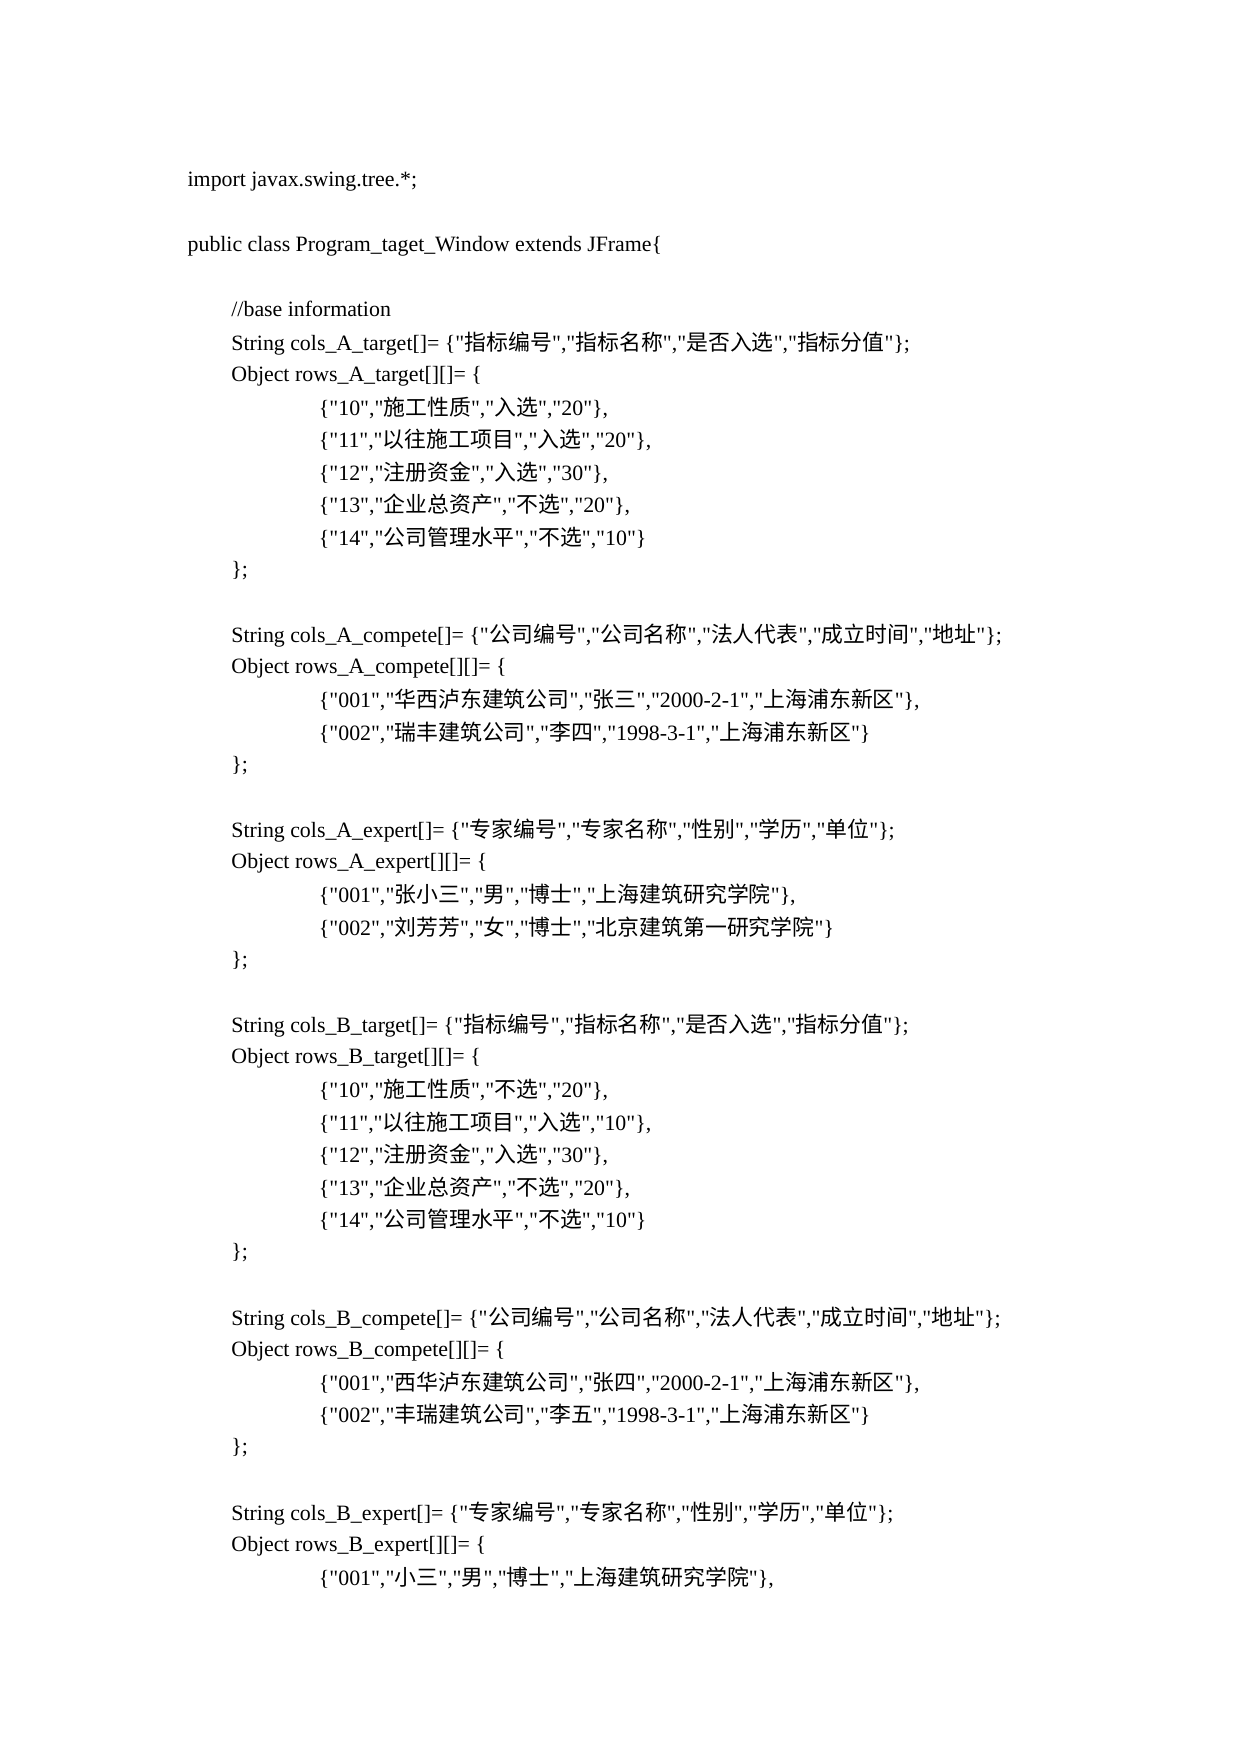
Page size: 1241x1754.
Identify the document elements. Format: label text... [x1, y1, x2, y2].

text Object rows_A_expert[][]= { [187, 844, 1053, 877]
text Object rows_A_compete[][]= { [187, 649, 1053, 682]
text {"11","以往施工项目","入选","10"}, [187, 1104, 1053, 1137]
text }; [187, 747, 1053, 779]
text Object rows_A_target[][]= { [187, 357, 1053, 389]
text {"002","丰瑞建筑公司","李五","1998-3-1","上海浦东新区"} [187, 1397, 1053, 1429]
text String cols_A_target[]= {"指标编号","指标名称","是否入选","指标分值"}; [187, 324, 1053, 357]
text public class Program_taget_Window extends JFrame{ [187, 227, 1053, 259]
text {"001","华西泸东建筑公司","张三","2000-2-1","上海浦东新区"}, [187, 682, 1053, 714]
text Object rows_B_expert[][]= { [187, 1527, 1053, 1559]
text }; [187, 552, 1053, 584]
text import javax.swing.tree.*; [187, 162, 1053, 194]
text {"12","注册资金","入选","30"}, [187, 454, 1053, 487]
text String cols_B_target[]= {"指标编号","指标名称","是否入选","指标分值"}; [187, 1007, 1053, 1039]
text Object rows_B_target[][]= { [187, 1039, 1053, 1072]
text }; [187, 1234, 1053, 1267]
text {"10","施工性质","不选","20"}, [187, 1072, 1053, 1104]
text {"14","公司管理水平","不选","10"} [187, 1202, 1053, 1234]
text {"13","企业总资产","不选","20"}, [187, 487, 1053, 519]
text {"002","刘芳芳","女","博士","北京建筑第一研究学院"} [187, 909, 1053, 942]
text String cols_A_expert[]= {"专家编号","专家名称","性别","学历","单位"}; [187, 812, 1053, 844]
text {"001","小三","男","博士","上海建筑研究学院"}, [187, 1559, 1053, 1592]
text String cols_A_compete[]= {"公司编号","公司名称","法人代表","成立时间","地址"}; [187, 617, 1053, 649]
text //base information [187, 292, 1053, 324]
text {"11","以往施工项目","入选","20"}, [187, 422, 1053, 454]
text {"12","注册资金","入选","30"}, [187, 1137, 1053, 1169]
text {"002","瑞丰建筑公司","李四","1998-3-1","上海浦东新区"} [187, 714, 1053, 747]
text }; [187, 942, 1053, 974]
text {"001","张小三","男","博士","上海建筑研究学院"}, [187, 877, 1053, 909]
text {"10","施工性质","入选","20"}, [187, 389, 1053, 422]
text {"13","企业总资产","不选","20"}, [187, 1169, 1053, 1202]
text }; [187, 1429, 1053, 1462]
text {"14","公司管理水平","不选","10"} [187, 519, 1053, 552]
text {"001","西华泸东建筑公司","张四","2000-2-1","上海浦东新区"}, [187, 1364, 1053, 1397]
text String cols_B_compete[]= {"公司编号","公司名称","法人代表","成立时间","地址"}; [187, 1299, 1053, 1332]
text Object rows_B_compete[][]= { [187, 1332, 1053, 1364]
text String cols_B_expert[]= {"专家编号","专家名称","性别","学历","单位"}; [187, 1494, 1053, 1527]
